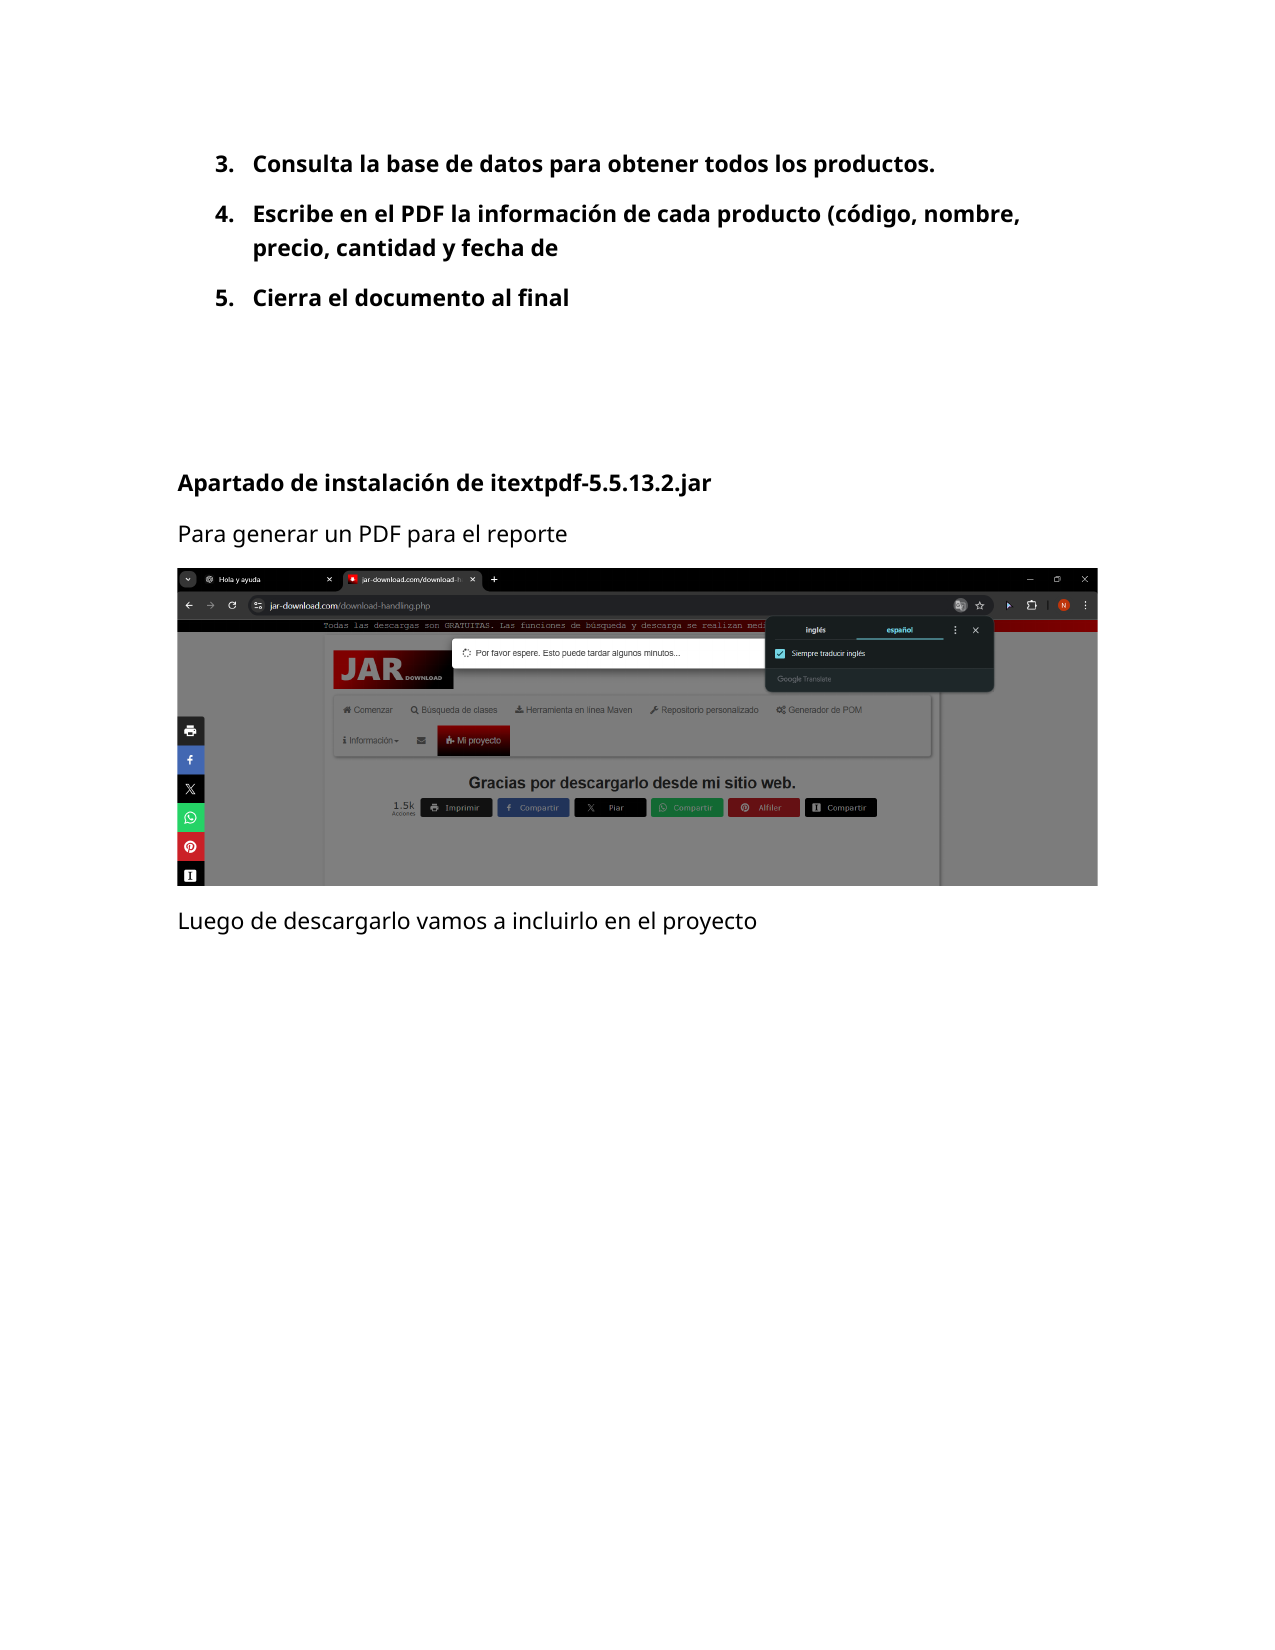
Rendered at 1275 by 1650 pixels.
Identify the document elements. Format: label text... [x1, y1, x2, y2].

list Consulta la base de datos para obtener todos los productos. [215, 148, 1098, 179]
text Para generar un PDF para el reporte [177, 518, 1098, 549]
text Apartado de instalación de itextpdf-5.5.13.2.jar [177, 433, 1098, 498]
list Escribe en el PDF la información de cada producto (código, nombre, precio, cantidad y fecha de [215, 198, 1098, 263]
picture [177, 568, 1098, 886]
text Luego de descargarlo vamos a incluirlo en el proyecto [177, 905, 1098, 936]
list Cierra el documento al final [215, 282, 1098, 313]
